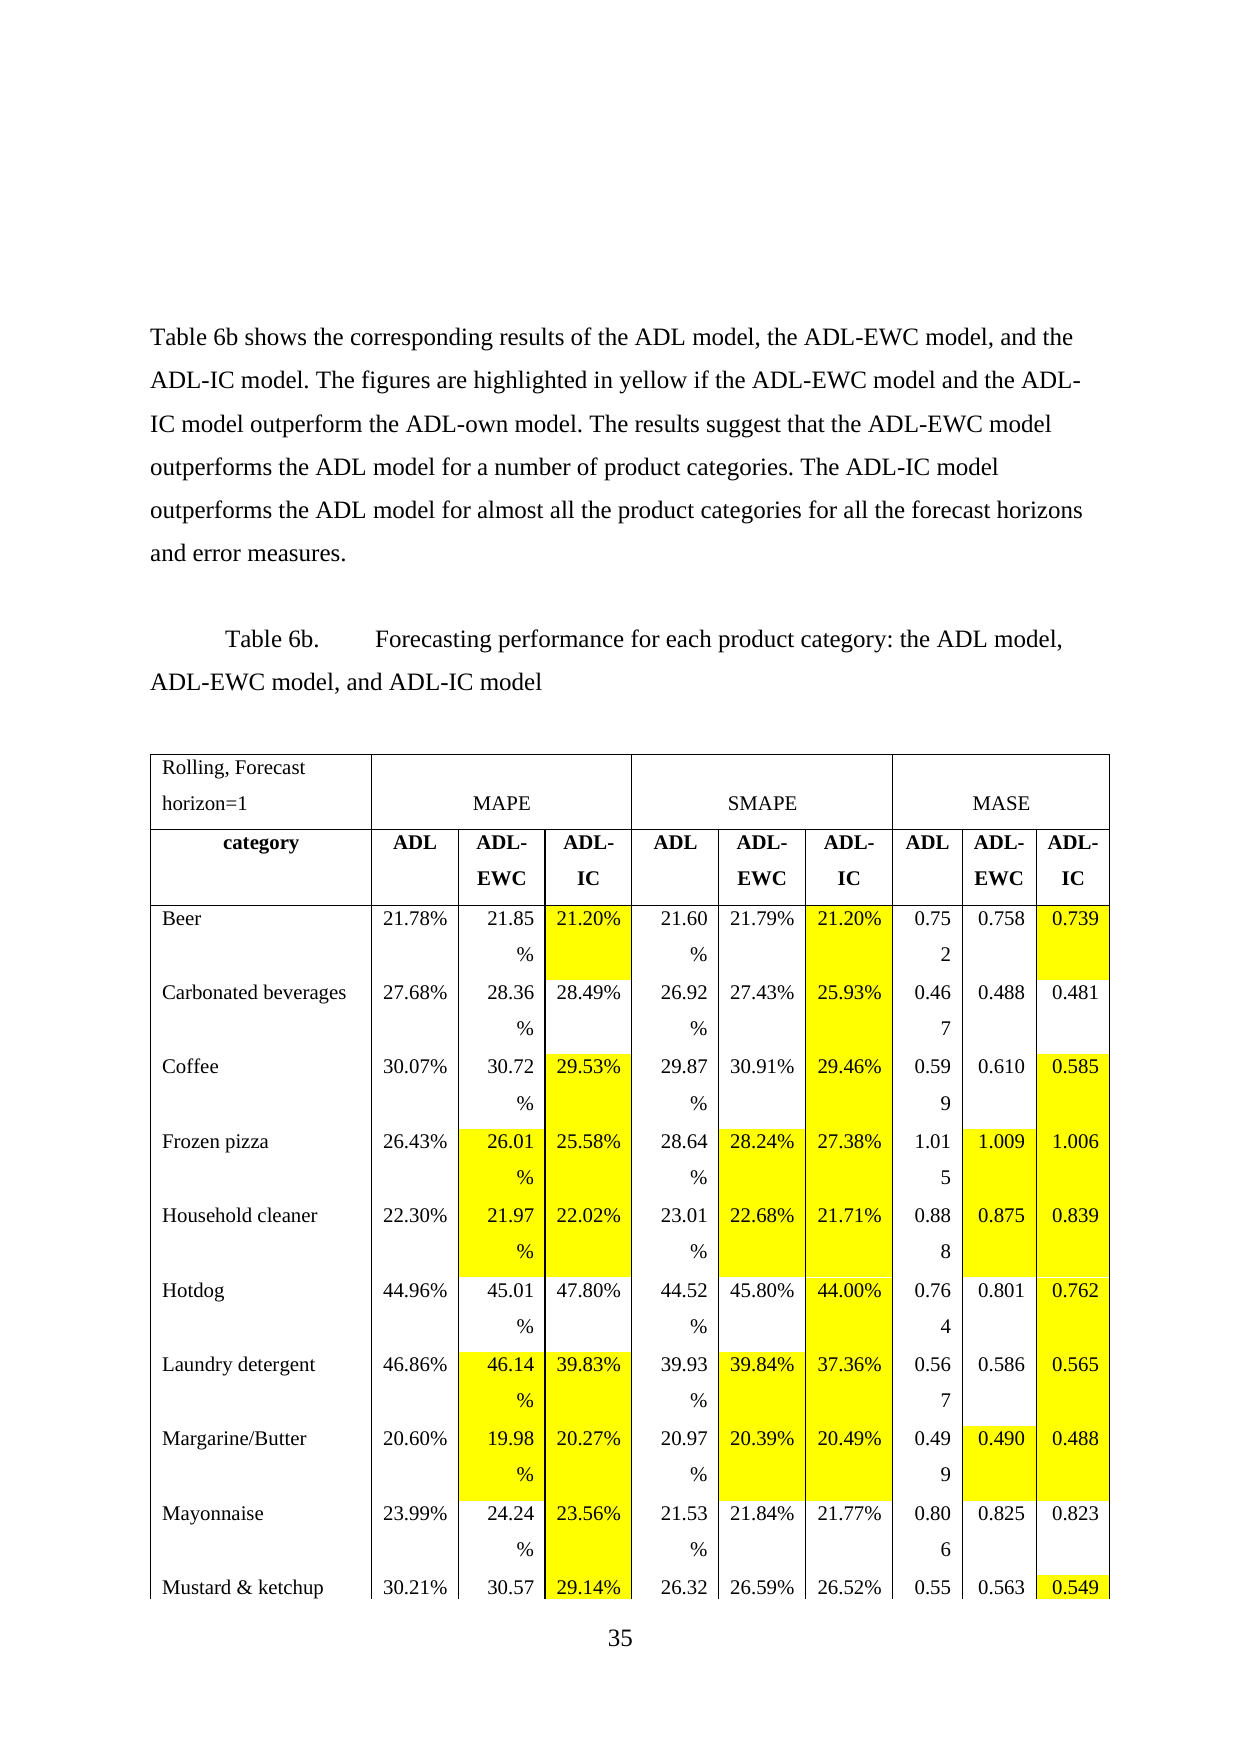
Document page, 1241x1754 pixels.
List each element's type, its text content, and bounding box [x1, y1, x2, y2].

table_cell Coffee [151, 1054, 371, 1129]
table_cell 22.30% [372, 1203, 458, 1277]
table_cell 28.24% [719, 1129, 805, 1203]
table_cell 27.43% [719, 980, 805, 1054]
table_cell ADL [632, 830, 718, 904]
table_cell 27.38% [806, 1129, 892, 1203]
table_cell 28.49% [546, 980, 631, 1054]
table_cell Carbonated beverages [151, 980, 371, 1054]
table_cell 0.585 [1037, 1054, 1109, 1129]
table_cell 0.762 [1037, 1278, 1109, 1352]
table_cell 0.481 [1037, 980, 1109, 1054]
table_cell 0.488 [1037, 1426, 1109, 1501]
table_cell 20.60% [372, 1426, 458, 1501]
table_cell 1.006 [1037, 1129, 1109, 1203]
table_cell 0.499 [893, 1426, 962, 1501]
table_cell 46.86% [372, 1352, 458, 1426]
table_cell 0.839 [1037, 1203, 1109, 1277]
table_cell 0.825 [963, 1501, 1036, 1575]
table_cell 45.80% [719, 1278, 805, 1352]
table_cell 39.93% [632, 1352, 718, 1426]
table_cell 0.752 [893, 906, 962, 980]
table_cell 21.85% [459, 906, 544, 980]
table_header MAPE [372, 755, 631, 829]
table_cell 23.01% [632, 1203, 718, 1277]
table_cell Laundry detergent [151, 1352, 371, 1426]
table_cell 26.01% [459, 1129, 544, 1203]
table_cell 1.015 [893, 1129, 962, 1203]
table_cell 0.467 [893, 980, 962, 1054]
table_cell 45.01% [459, 1278, 544, 1352]
table_cell 26.32% [632, 1575, 718, 1599]
table_cell 27.68% [372, 980, 458, 1054]
table_cell 46.14% [459, 1352, 544, 1426]
table_cell 21.84% [719, 1501, 805, 1575]
table_cell 0.565 [1037, 1352, 1109, 1426]
table_header SMAPE [632, 755, 892, 829]
table_cell 0.554 [893, 1575, 962, 1599]
table_cell 20.39% [719, 1426, 805, 1501]
table_cell 28.36% [459, 980, 544, 1054]
table_cell 29.87% [632, 1054, 718, 1129]
table_cell 0.801 [963, 1278, 1036, 1352]
table_cell 21.20% [546, 906, 631, 980]
table_cell 26.43% [372, 1129, 458, 1203]
table_cell 25.93% [806, 980, 892, 1054]
table_cell 29.14% [546, 1575, 631, 1599]
table_cell 21.60% [632, 906, 718, 980]
table_cell 0.599 [893, 1054, 962, 1129]
table_cell 23.56% [546, 1501, 631, 1575]
table_cell 20.49% [806, 1426, 892, 1501]
table_cell 23.99% [372, 1501, 458, 1575]
table_cell 44.96% [372, 1278, 458, 1352]
table_cell 0.758 [963, 906, 1036, 980]
table_cell 22.68% [719, 1203, 805, 1277]
table_cell 30.91% [719, 1054, 805, 1129]
table_cell 39.83% [546, 1352, 631, 1426]
table_cell 21.97% [459, 1203, 544, 1277]
table_cell 21.77% [806, 1501, 892, 1575]
table_cell ADL-IC [806, 830, 892, 904]
table_cell 0.563 [963, 1575, 1036, 1599]
table_cell 0.567 [893, 1352, 962, 1426]
table_cell 0.586 [963, 1352, 1036, 1426]
table_cell category [151, 830, 371, 904]
table_cell 47.80% [546, 1278, 631, 1352]
table_cell Household cleaner [151, 1203, 371, 1277]
table_cell 21.78% [372, 906, 458, 980]
table_cell 21.71% [806, 1203, 892, 1277]
table_cell 20.97% [632, 1426, 718, 1501]
table_cell 30.72% [459, 1054, 544, 1129]
table_cell 0.764 [893, 1278, 962, 1352]
table_cell 0.888 [893, 1203, 962, 1277]
table_cell 37.36% [806, 1352, 892, 1426]
table_cell ADL-EWC [459, 830, 544, 904]
table_cell 24.24% [459, 1501, 544, 1575]
table_cell 0.490 [963, 1426, 1036, 1501]
table_cell 21.79% [719, 906, 805, 980]
table_cell 26.92% [632, 980, 718, 1054]
table_cell 39.84% [719, 1352, 805, 1426]
table_cell Beer [151, 906, 371, 980]
table_cell 19.98% [459, 1426, 544, 1501]
table_cell 0.875 [963, 1203, 1036, 1277]
table_cell 25.58% [546, 1129, 631, 1203]
table_cell 30.07% [372, 1054, 458, 1129]
table_cell 44.00% [806, 1278, 892, 1352]
table_cell 30.57% [459, 1575, 544, 1599]
table_cell 28.64% [632, 1129, 718, 1203]
text Table 6b. Forecasting performance for each product category: the ADL model, ADL-EWC model, and ADL-IC model [150, 624, 1090, 696]
table_cell 0.610 [963, 1054, 1036, 1129]
table_cell 29.46% [806, 1054, 892, 1129]
table_cell Hotdog [151, 1278, 371, 1352]
table_cell 30.21% [372, 1575, 458, 1599]
table_cell ADL [893, 830, 962, 904]
table_cell 0.806 [893, 1501, 962, 1575]
table_cell 1.009 [963, 1129, 1036, 1203]
table_header MASE [893, 755, 1109, 829]
table_cell Frozen pizza [151, 1129, 371, 1203]
table_cell 21.20% [806, 906, 892, 980]
table_cell Mayonnaise [151, 1501, 371, 1575]
table_cell 44.52% [632, 1278, 718, 1352]
table_cell Mustard & ketchup [151, 1575, 371, 1599]
table_cell 0.739 [1037, 906, 1109, 980]
table_cell ADL-IC [1037, 830, 1109, 904]
table_cell 22.02% [546, 1203, 631, 1277]
table_cell Margarine/Butter [151, 1426, 371, 1501]
table_cell 26.52% [806, 1575, 892, 1599]
table_cell 26.59% [719, 1575, 805, 1599]
table_cell ADL-EWC [963, 830, 1036, 904]
table_cell 0.823 [1037, 1501, 1109, 1575]
table_cell ADL [372, 830, 458, 904]
table_cell 0.488 [963, 980, 1036, 1054]
table_cell 20.27% [546, 1426, 631, 1501]
table_cell 0.549 [1037, 1575, 1109, 1599]
table_header Rolling, Forecast horizon=1 [151, 755, 371, 829]
table_cell ADL-EWC [719, 830, 805, 904]
table_cell 21.53% [632, 1501, 718, 1575]
text Table 6b shows the corresponding results of the ADL model, the ADL-EWC model, and the ADL-IC model. The figures are highlighted in yellow if the ADL-EWC model and the ADL-IC model outperform the ADL-own model. The results suggest that the ADL-EWC model outperforms the ADL model for a number of product categories. The ADL-IC model outperforms the ADL model for almost all the product categories for all the forecast horizons and error measures. [150, 322, 1090, 567]
table_cell ADL-IC [546, 830, 631, 904]
table_cell 29.53% [546, 1054, 631, 1129]
